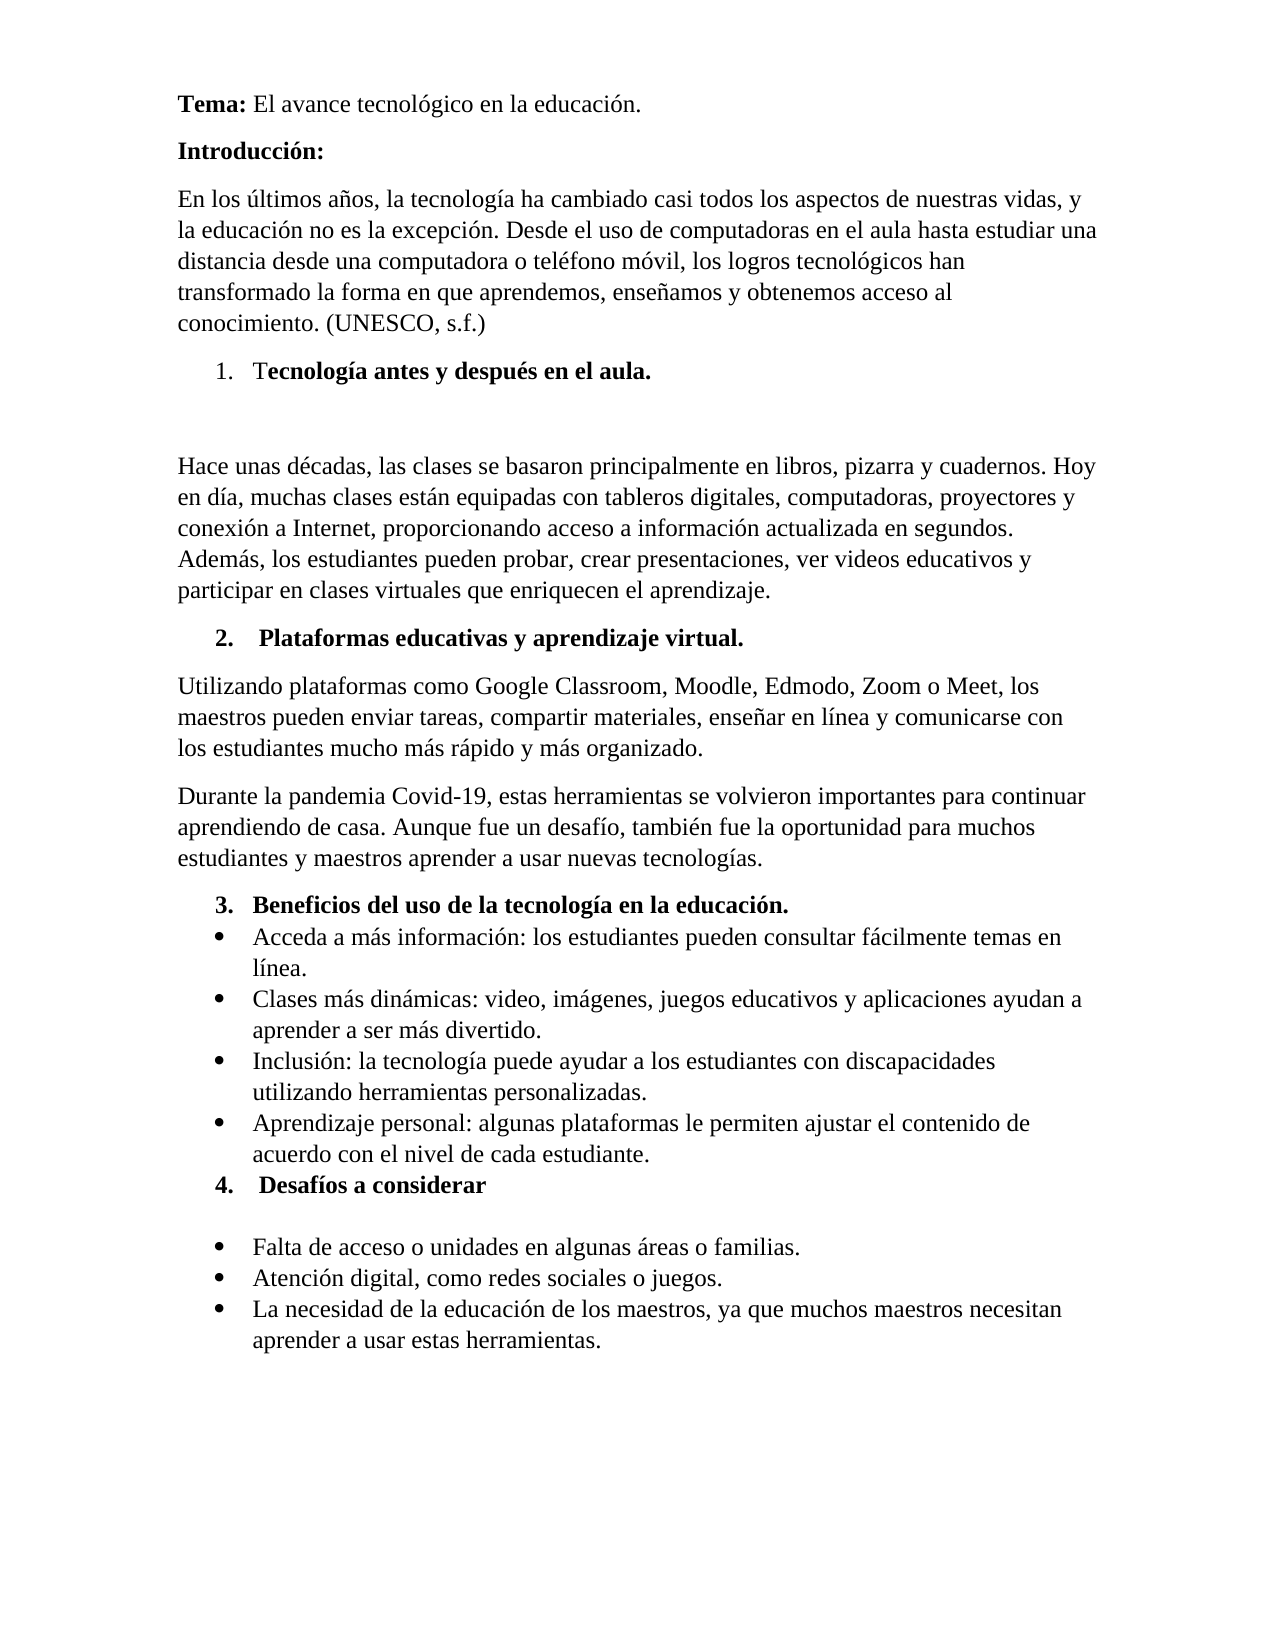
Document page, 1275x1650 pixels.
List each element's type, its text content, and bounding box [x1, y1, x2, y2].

list Desafíos a considerar [215, 1170, 1098, 1199]
list Inclusión: la tecnología puede ayudar a los estudiantes con discapacidades utilizando herramientas personalizadas. [215, 1046, 1098, 1106]
list Atención digital, como redes sociales o juegos. [215, 1263, 1098, 1292]
text Tema: El avance tecnológico en la educación. [177, 89, 1098, 117]
text Hace unas décadas, las clases se basaron principalmente en libros, pizarra y cuadernos. Hoy en día, muchas clases están equipadas con tableros digitales, computadoras, proyectores y conexión a Internet, proporcionando acceso a información actualizada en segundos. Además, los estudiantes pueden probar, crear presentaciones, ver videos educativos y participar en clases virtuales que enriquecen el aprendizaje. [177, 451, 1098, 604]
list Clases más dinámicas: video, imágenes, juegos educativos y aplicaciones ayudan a aprender a ser más divertido. [215, 984, 1098, 1043]
list La necesidad de la educación de los maestros, ya que muchos maestros necesitan aprender a usar estas herramientas. [215, 1294, 1098, 1354]
text En los últimos años, la tecnología ha cambiado casi todos los aspectos de nuestras vidas, y la educación no es la excepción. Desde el uso de computadoras en el aula hasta estudiar una distancia desde una computadora o teléfono móvil, los logros tecnológicos han transformado la forma en que aprendemos, enseñamos y obtenemos acceso al conocimiento. [177, 184, 1098, 337]
list Tecnología antes y después en el aula. [215, 356, 1098, 385]
list Aprendizaje personal: algunas plataformas le permiten ajustar el contenido de acuerdo con el nivel de cada estudiante. [215, 1108, 1098, 1168]
text Durante la pandemia Covid-19, estas herramientas se volvieron importantes para continuar aprendiendo de casa. Aunque fue un desafío, también fue la oportunidad para muchos estudiantes y maestros aprender a usar nuevas tecnologías. [177, 781, 1098, 872]
list Acceda a más información: los estudiantes pueden consultar fácilmente temas en línea. [215, 922, 1098, 981]
list Beneficios del uso de la tecnología en la educación. [215, 891, 1098, 919]
text Introducción: [177, 136, 1098, 165]
list Falta de acceso o unidades en algunas áreas o familias. [215, 1232, 1098, 1261]
list Plataformas educativas y aprendizaje virtual. [215, 623, 1098, 652]
text Utilizando plataformas como Google Classroom, Moodle, Edmodo, Zoom o Meet, los maestros pueden enviar tareas, compartir materiales, enseñar en línea y comunicarse con los estudiantes mucho más rápido y más organizado. [177, 671, 1098, 762]
